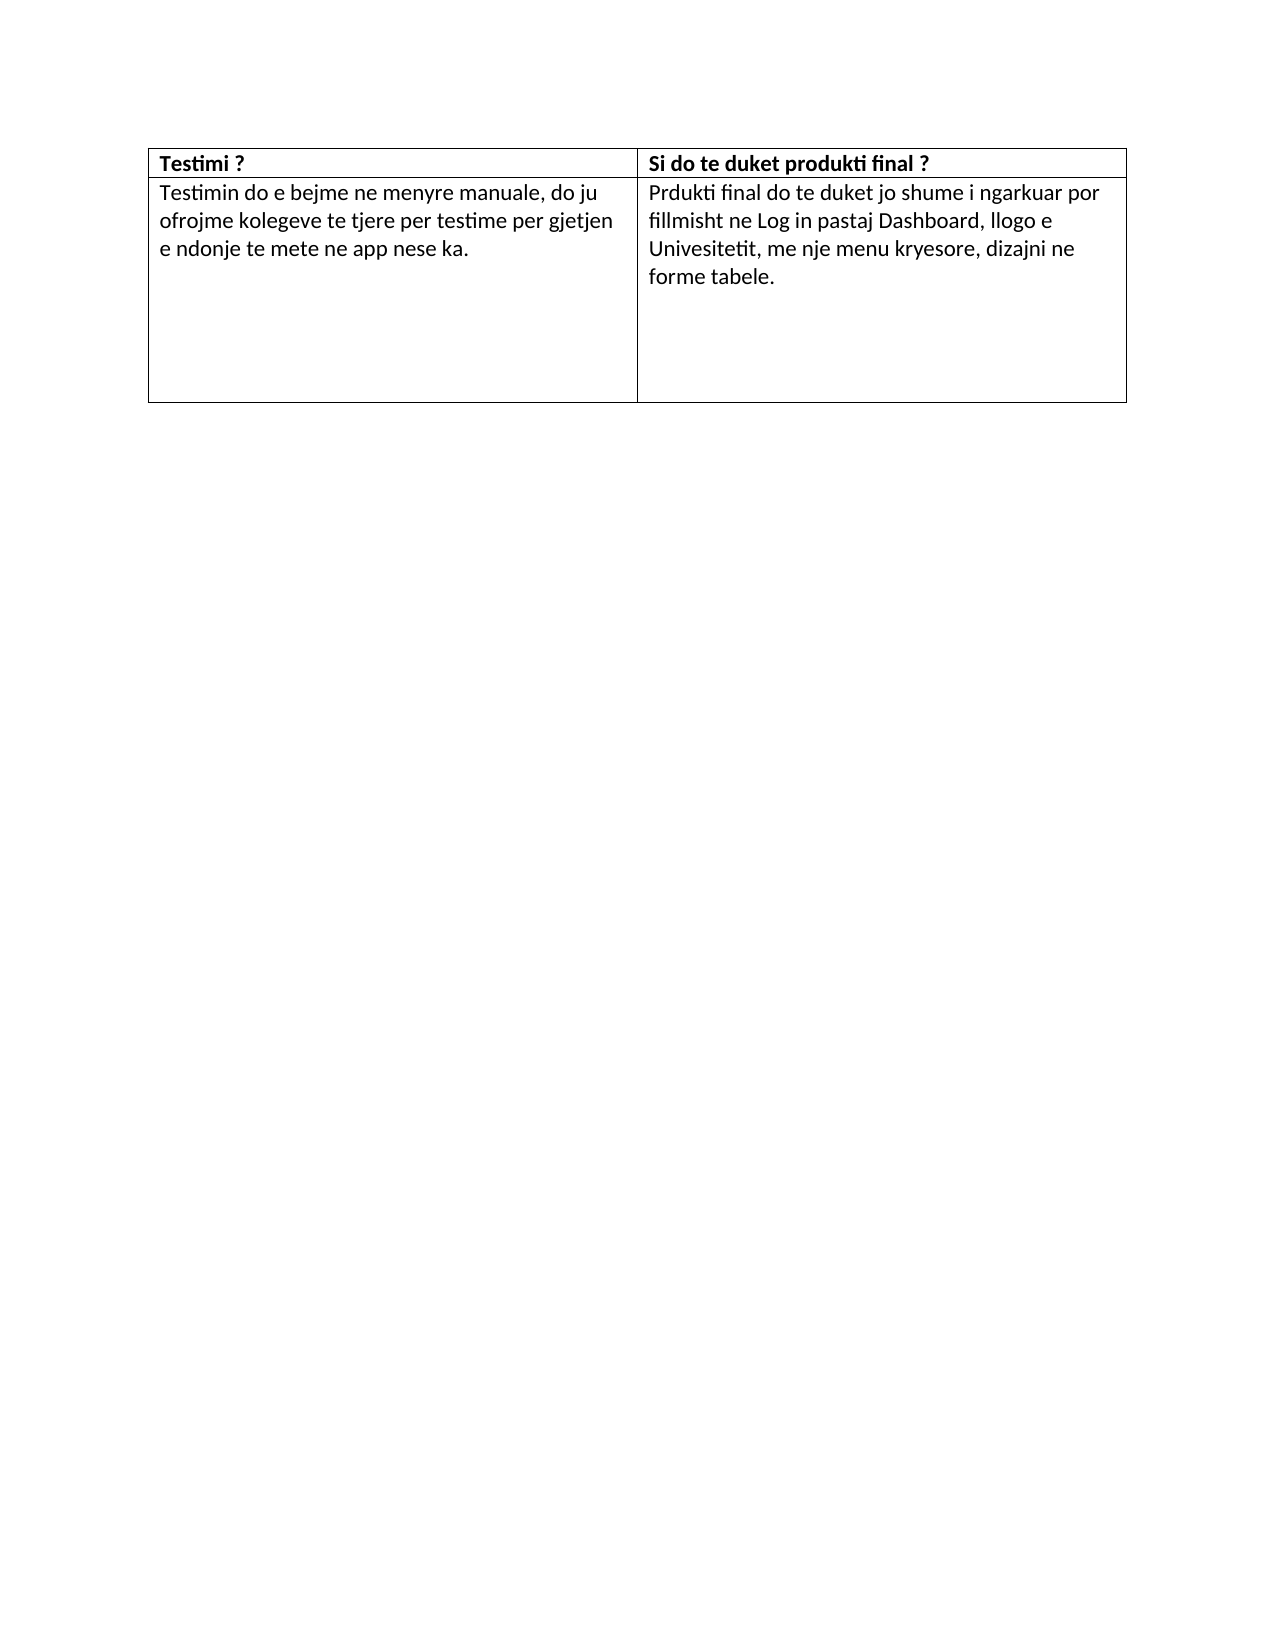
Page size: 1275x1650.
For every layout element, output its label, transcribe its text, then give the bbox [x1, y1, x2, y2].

table_cell Testimin do e bejme ne menyre manuale, do ju ofrojme kolegeve te tjere per testime per gjetjen e ndonje te mete ne app nese ka. [149, 178, 637, 402]
table_cell Prdukti final do te duket jo shume i ngarkuar por fillmisht ne Log in pastaj Dashboard, llogo e Univesitetit, me nje menu kryesore, dizajni ne forme tabele. [638, 178, 1126, 402]
table_cell Testimi ? [149, 149, 637, 177]
table_cell Si do te duket produkti final ? [638, 149, 1126, 177]
